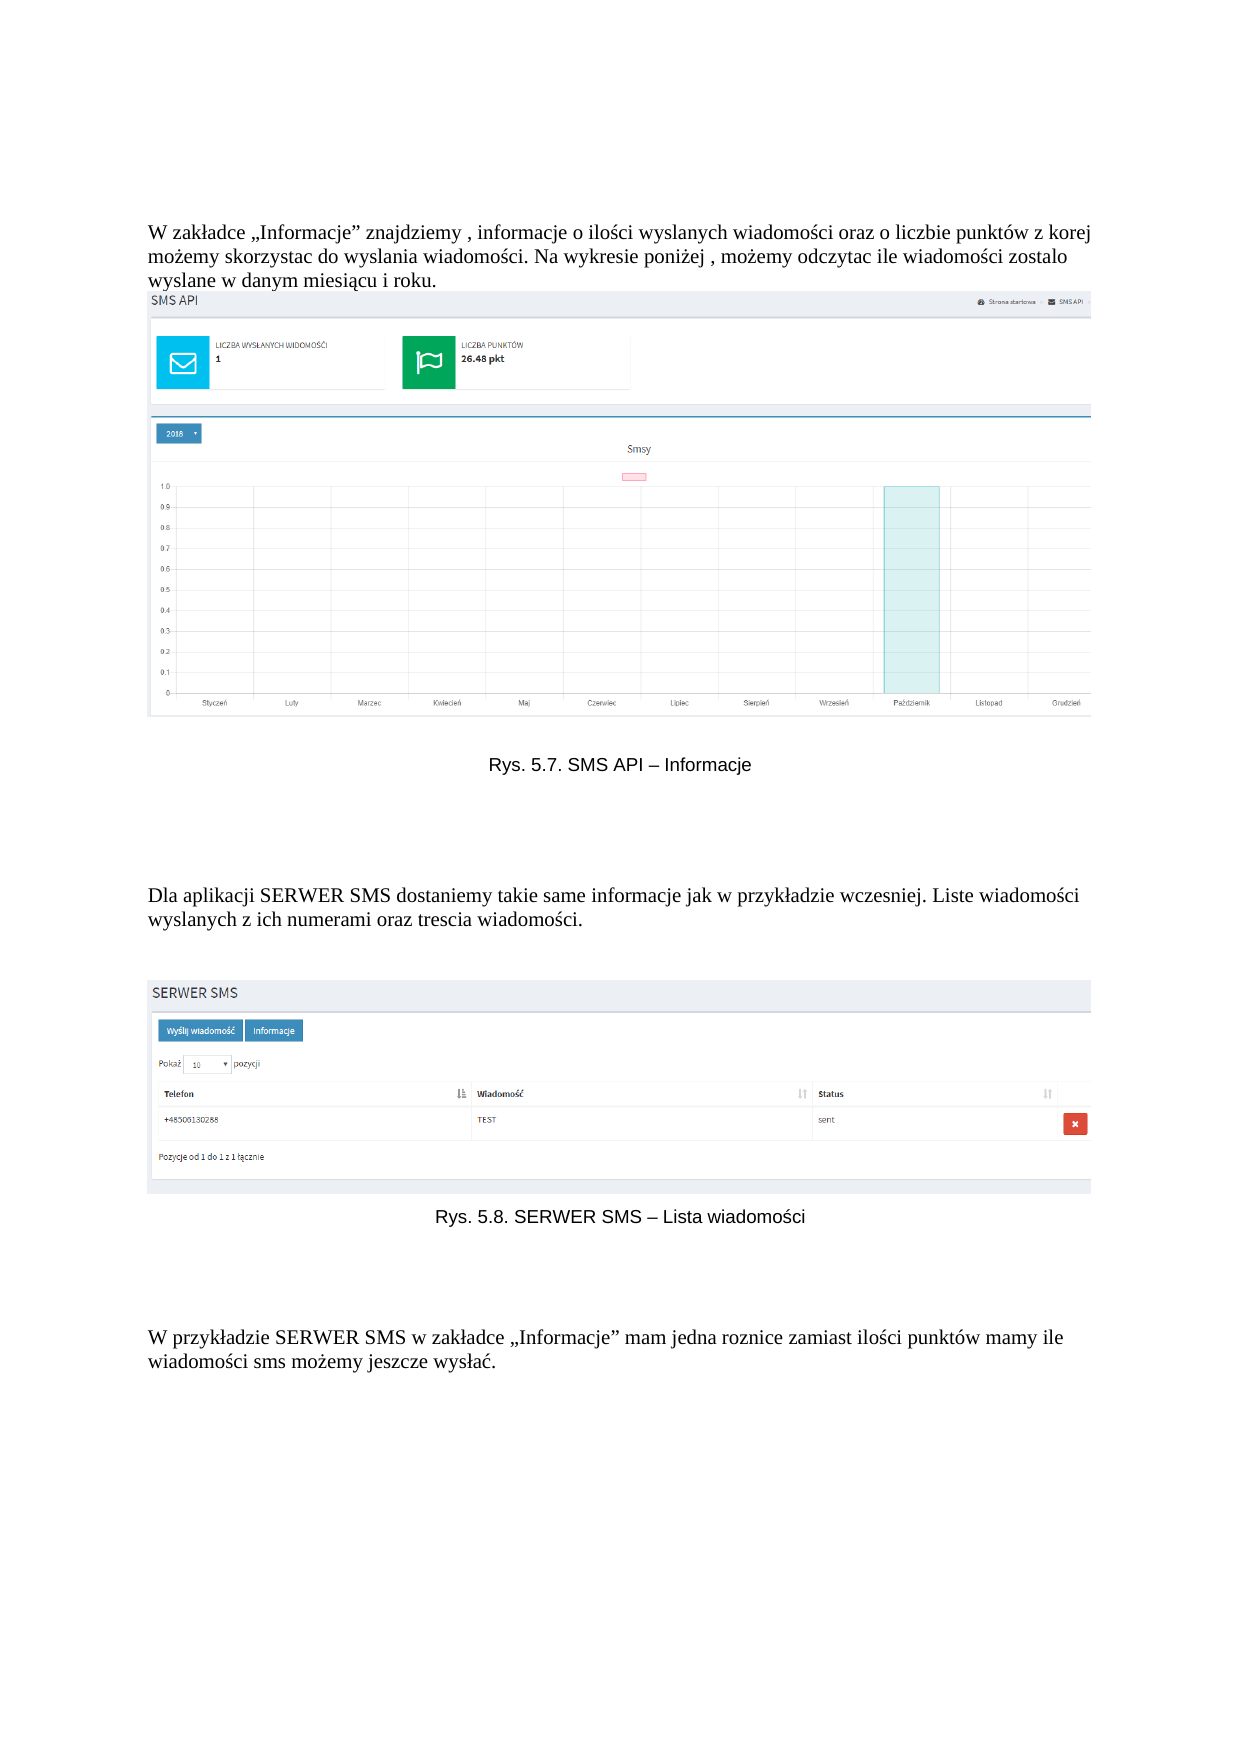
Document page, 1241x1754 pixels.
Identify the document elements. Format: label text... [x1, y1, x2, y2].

picture [147, 980, 1091, 1194]
picture [147, 291, 1091, 717]
text Rys. 5.7. SMS API – Informacje [148, 753, 1093, 775]
text W przykładzie SERWER SMS w zakładce „Informacje” mam jedna roznice zamiast ilości punktów mamy ile wiadomości sms możemy jeszcze wysłać. [148, 1325, 1093, 1373]
text Dla aplikacji SERWER SMS dostaniemy takie same informacje jak w przykładzie wczesniej. Liste wiadomości wyslanych z ich numerami oraz trescia wiadomości. [148, 883, 1093, 931]
text W zakładce „Informacje” znajdziemy , informacje o ilości wyslanych wiadomości oraz o liczbie punktów z korej możemy skorzystac do wyslania wiadomości. Na wykresie poniżej , możemy odczytac ile wiadomości zostalo wyslane w danym miesiącu i roku. [148, 220, 1093, 292]
text Rys. 5.8. SERWER SMS – Lista wiadomości [148, 1206, 1093, 1228]
